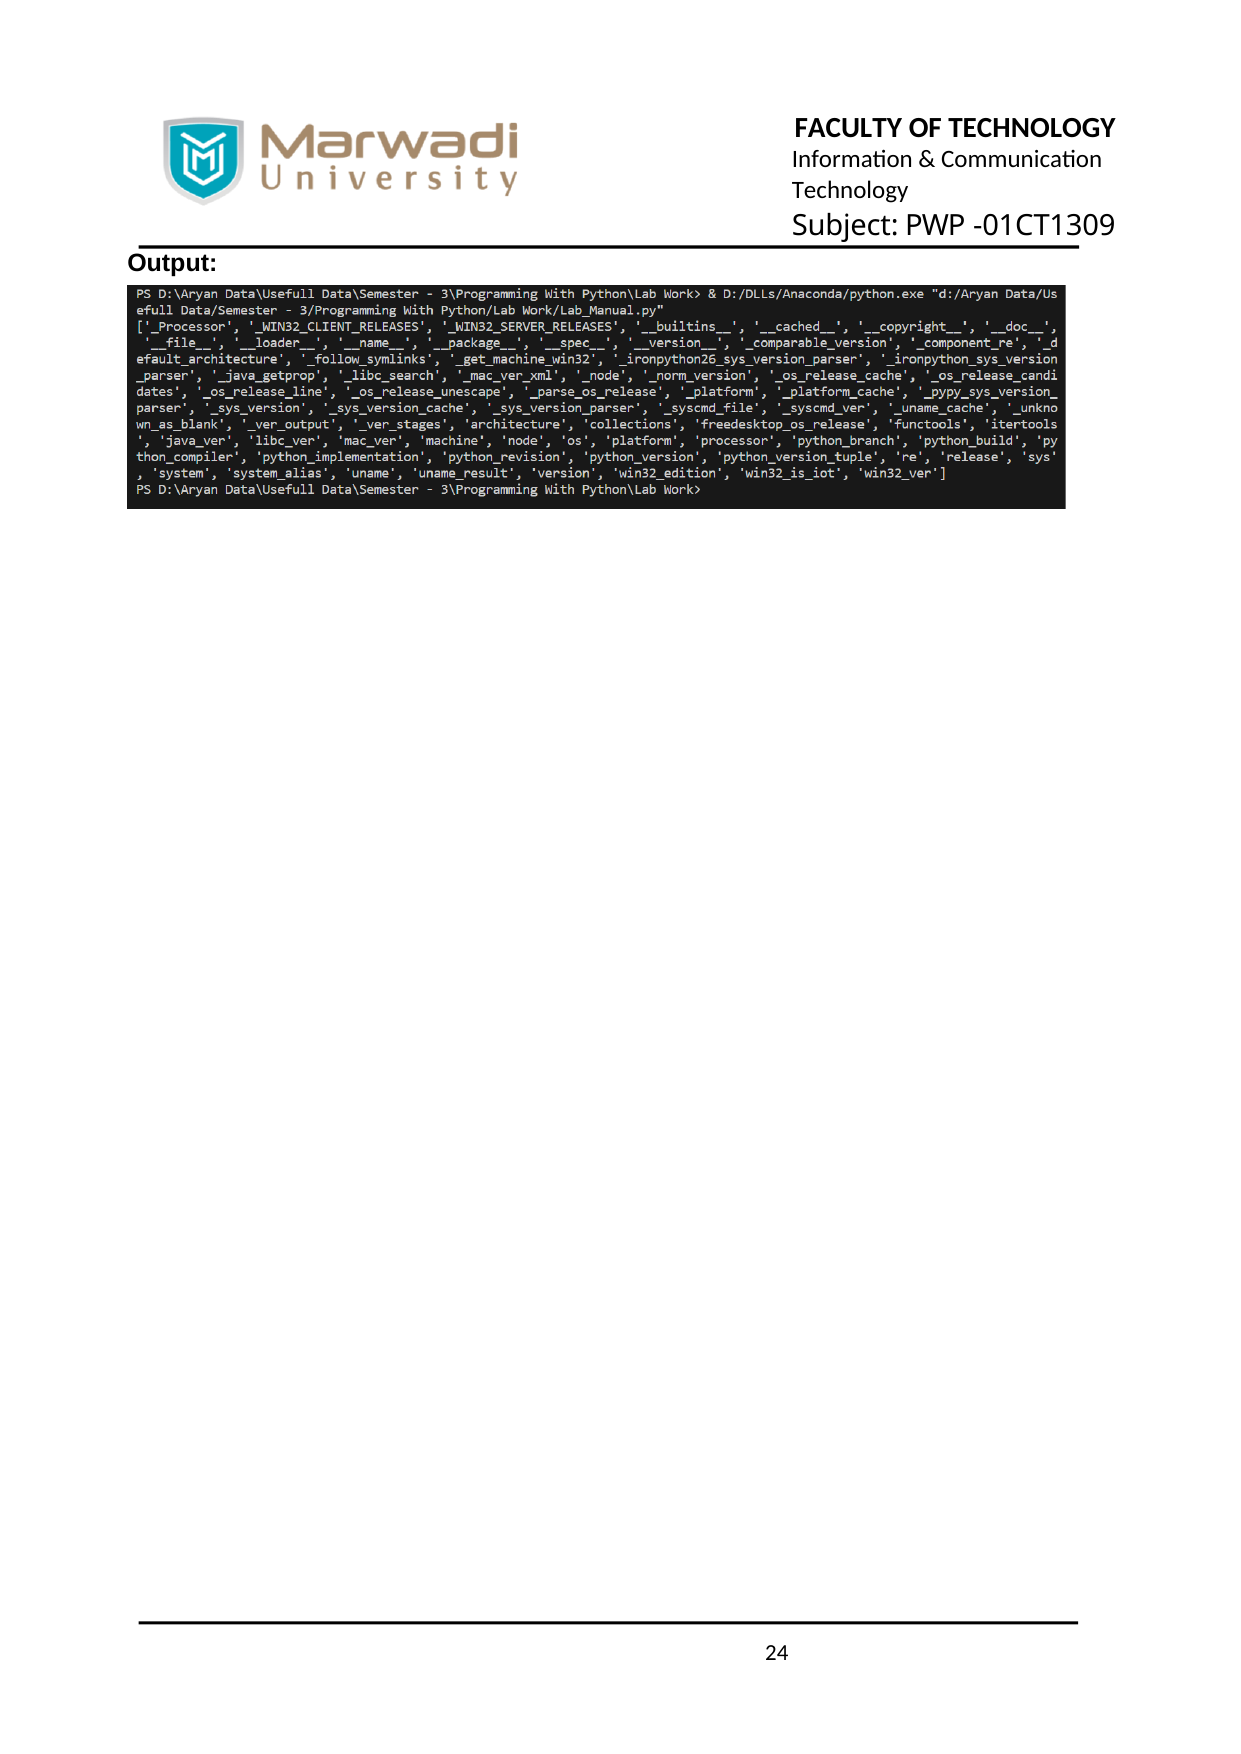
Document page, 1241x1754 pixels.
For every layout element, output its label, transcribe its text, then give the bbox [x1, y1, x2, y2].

text Output: [127, 248, 1065, 277]
picture [127, 285, 1066, 509]
picture [162, 116, 518, 206]
